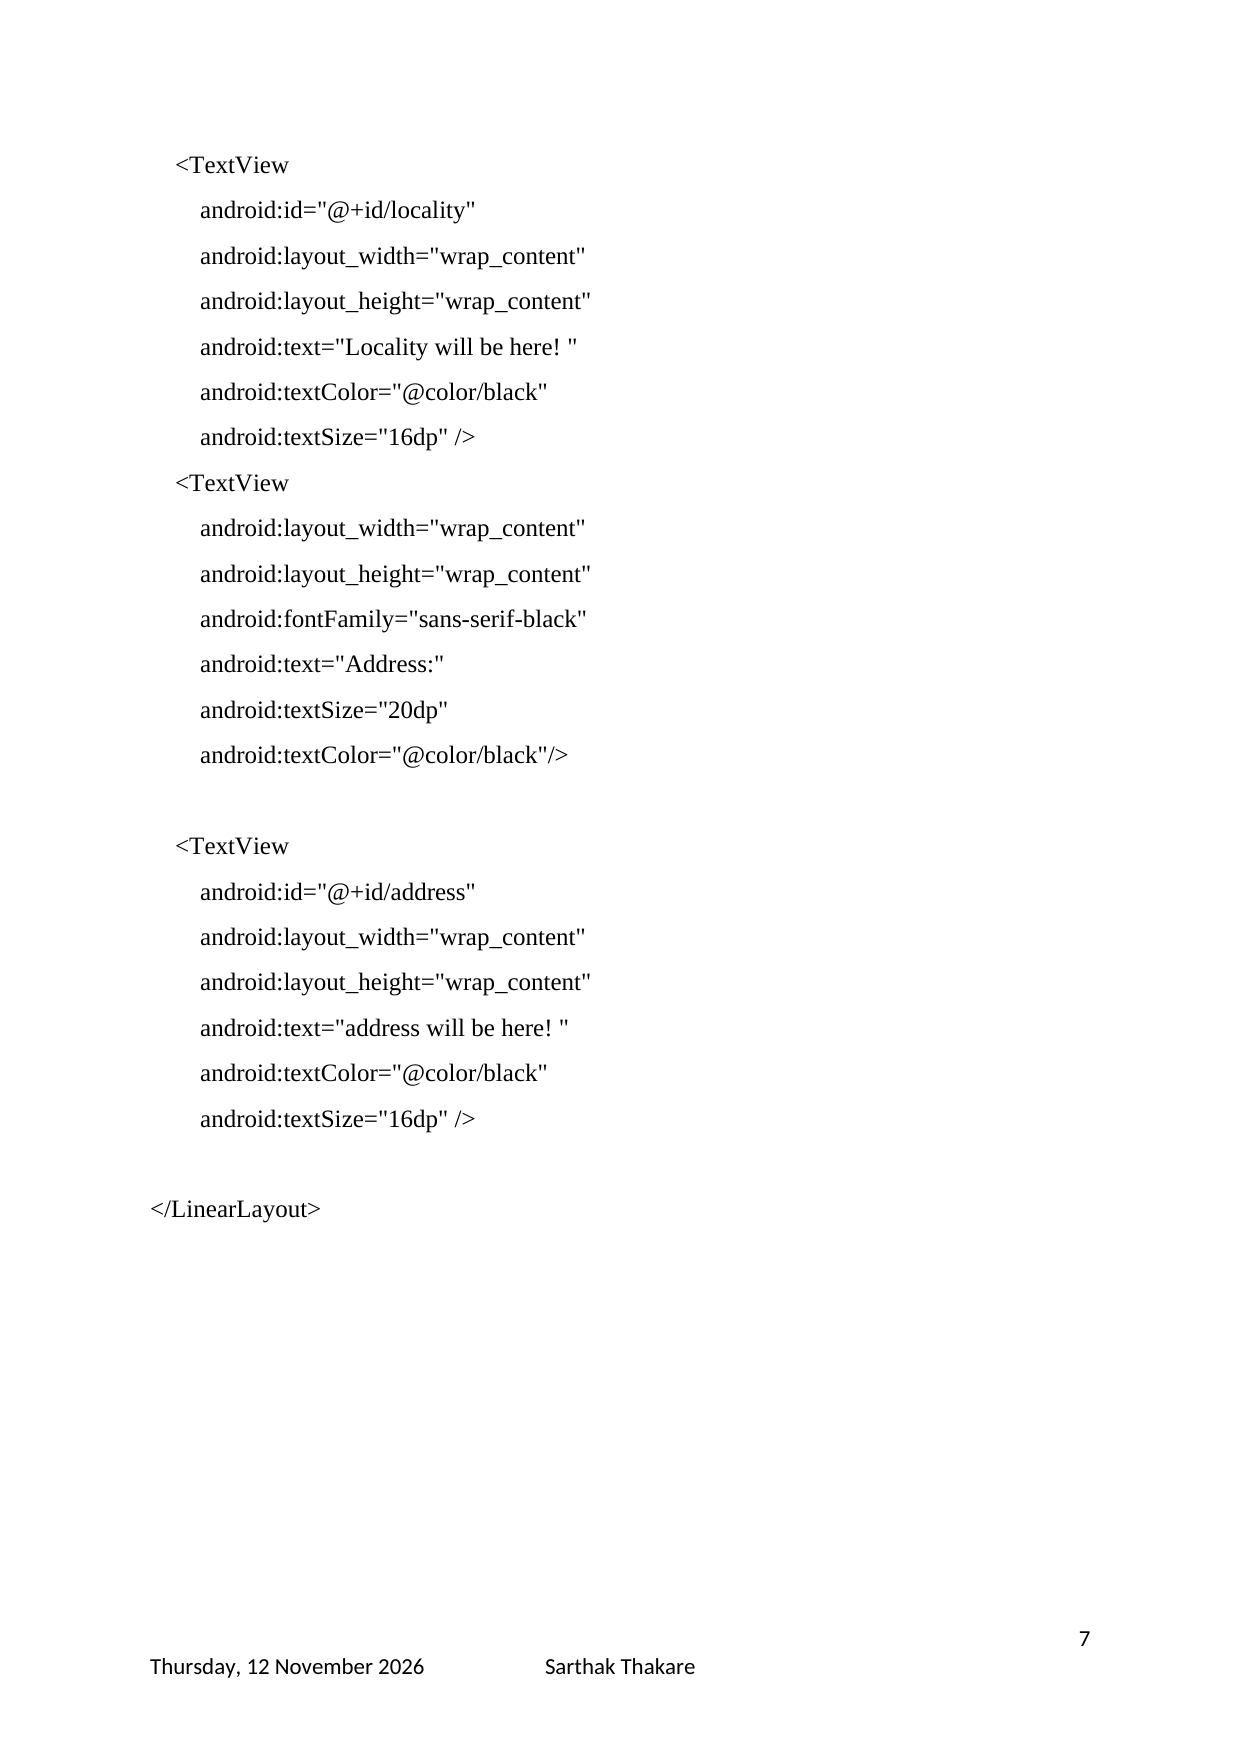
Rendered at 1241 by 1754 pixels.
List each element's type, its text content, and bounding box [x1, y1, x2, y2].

text android:id="@+id/address" [150, 877, 1090, 905]
text android:text="Locality will be here! " [150, 332, 1090, 360]
text android:layout_height="wrap_content" [150, 967, 1090, 996]
text <TextView [150, 831, 1090, 860]
text android:layout_height="wrap_content" [150, 559, 1090, 587]
text android:textSize="16dp" /> [150, 422, 1090, 451]
text android:textColor="@color/black"/> [150, 740, 1090, 769]
text android:id="@+id/locality" [150, 195, 1090, 224]
text android:textColor="@color/black" [150, 1058, 1090, 1087]
text android:textColor="@color/black" [150, 377, 1090, 406]
text android:layout_width="wrap_content" [150, 922, 1090, 951]
text android:layout_width="wrap_content" [150, 241, 1090, 269]
text android:layout_height="wrap_content" [150, 286, 1090, 315]
text <TextView [150, 150, 1090, 179]
text android:layout_width="wrap_content" [150, 513, 1090, 542]
text android:textSize="20dp" [150, 695, 1090, 724]
text <TextView [150, 468, 1090, 497]
text android:textSize="16dp" /> [150, 1104, 1090, 1132]
text </LinearLayout> [150, 1194, 1090, 1223]
text android:fontFamily="sans-serif-black" [150, 604, 1090, 633]
text android:text="Address:" [150, 649, 1090, 678]
text android:text="address will be here! " [150, 1013, 1090, 1042]
